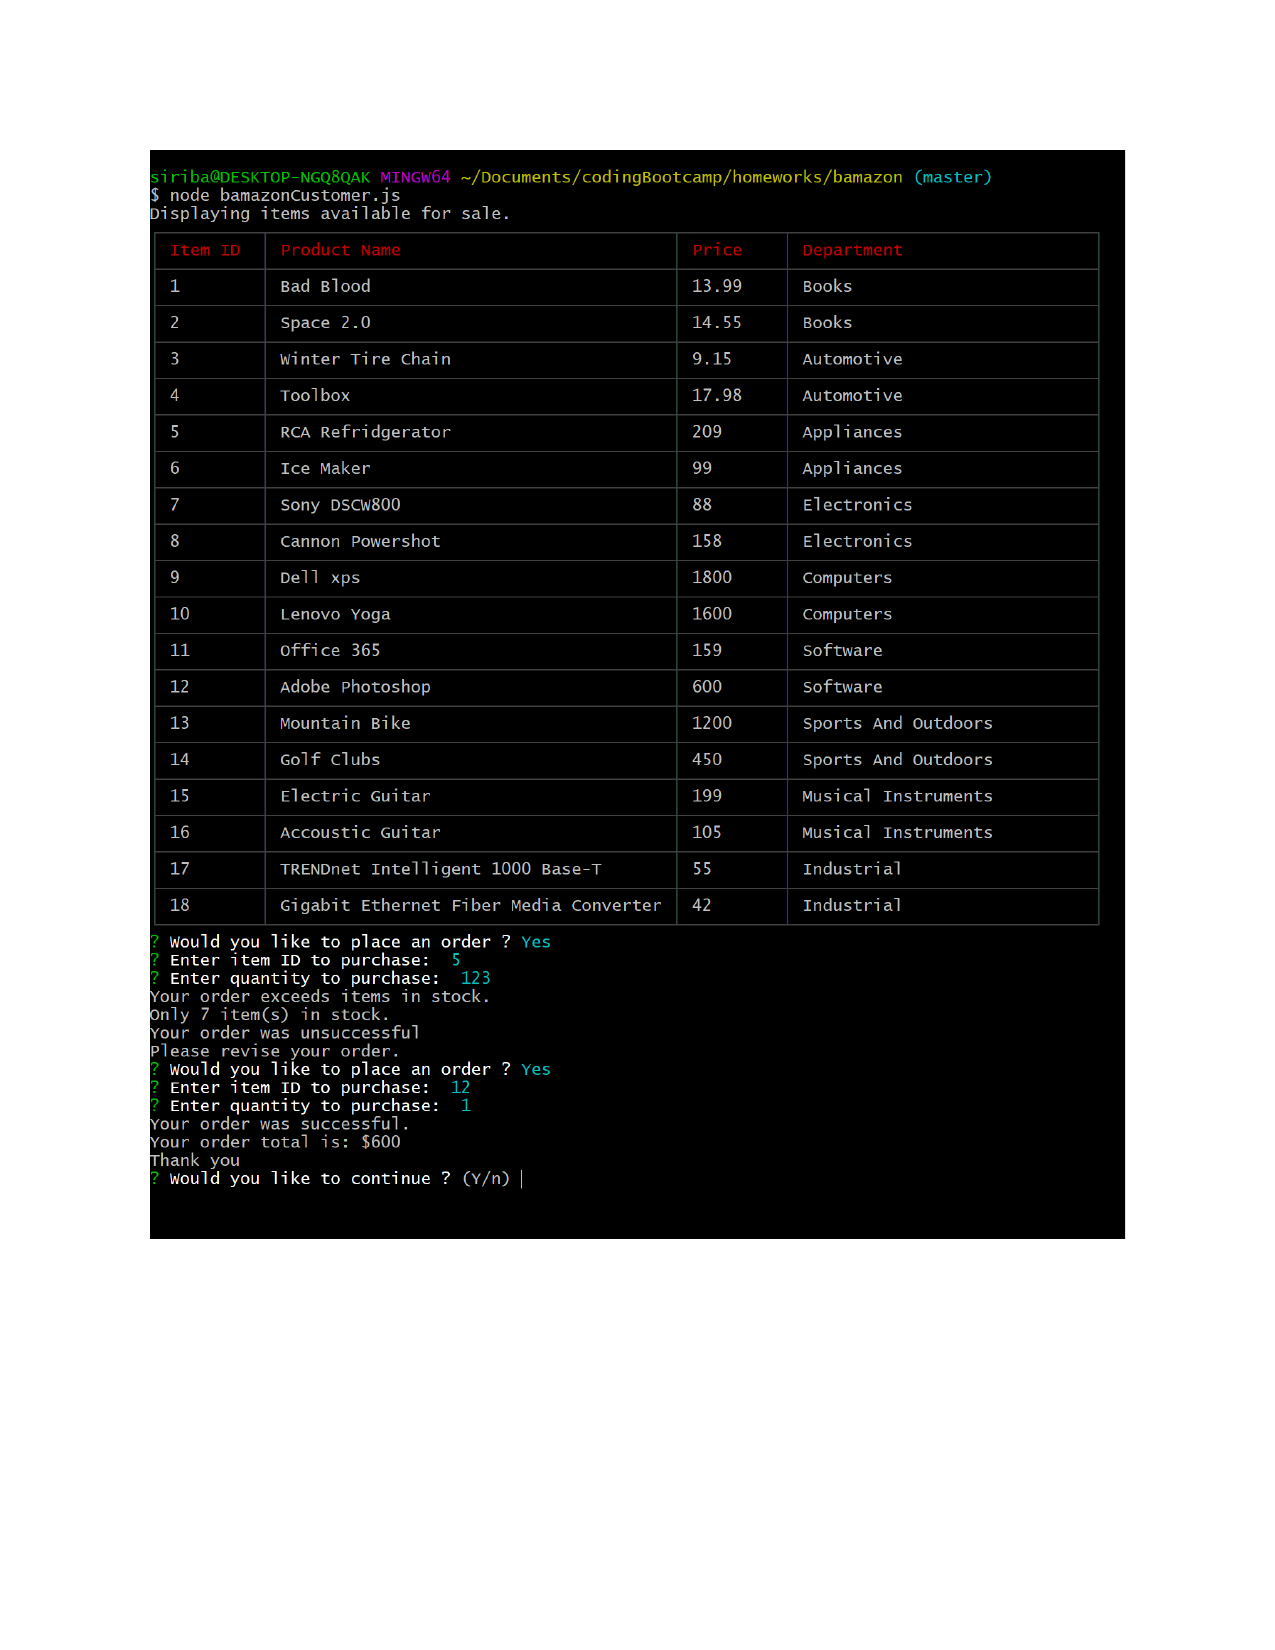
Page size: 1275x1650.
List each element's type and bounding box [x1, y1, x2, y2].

picture [150, 150, 1125, 1239]
